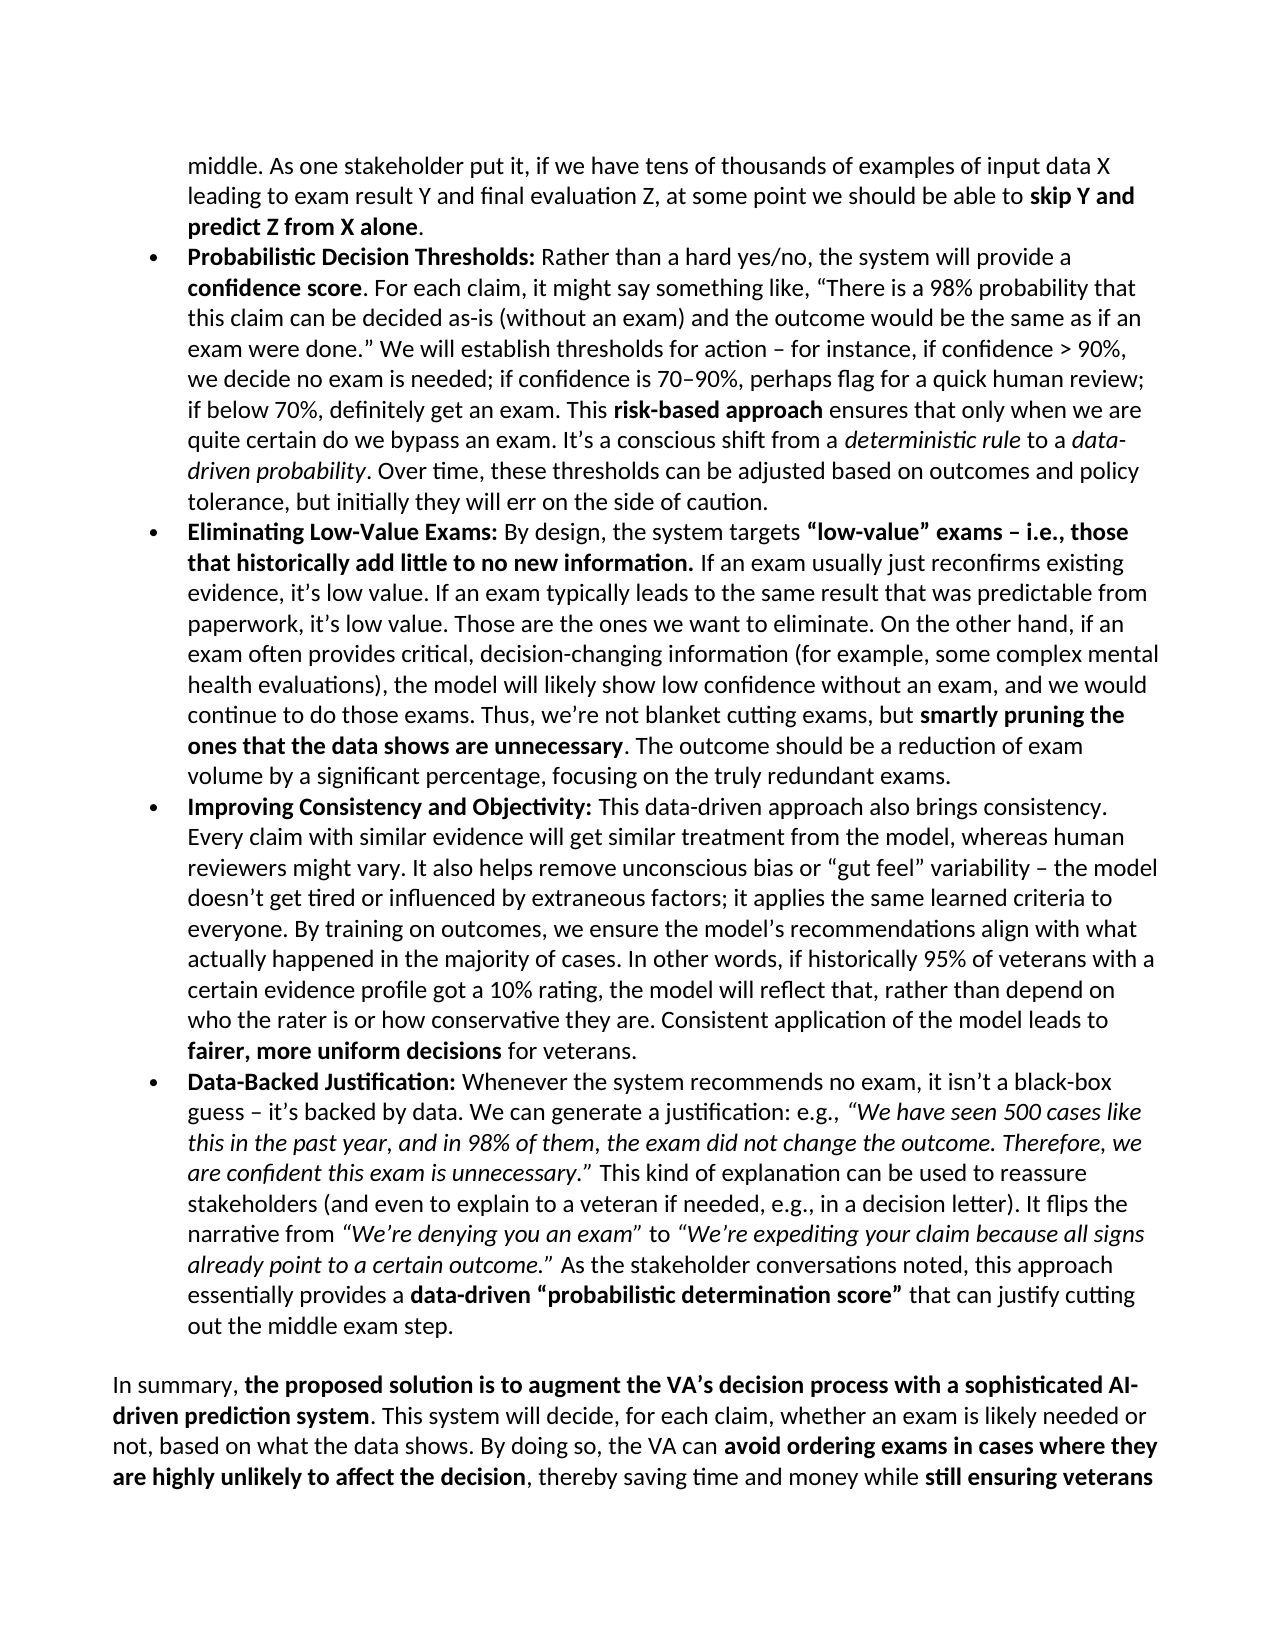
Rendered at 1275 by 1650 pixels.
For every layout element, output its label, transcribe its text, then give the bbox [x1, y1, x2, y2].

list Eliminating Low-Value Exams: By design, the system targets “low-value” exams – i.e., those that historically add little to no new information. If an exam usually just reconfirms existing evidence, it’s low value. If an exam typically leads to the same result that was predictable from paperwork, it’s low value. Those are the ones we want to eliminate. On the other hand, if an exam often provides critical, decision-changing information (for example, some complex mental health evaluations), the model will likely show low confidence without an exam, and we would continue to do those exams. Thus, we’re not blanket cutting exams, but smartly pruning the ones that the data shows are unnecessary. The outcome should be a reduction of exam volume by a significant percentage, focusing on the truly redundant exams. [150, 516, 1162, 791]
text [112, 1369, 1162, 1492]
list Data-Backed Justification: Whenever the system recommends no exam, it isn’t a black-box guess – it’s backed by data. We can generate a justification: e.g., “We have seen 500 cases like this in the past year, and in 98% of them, the exam did not change the outcome. Therefore, we are confident this exam is unnecessary.” This kind of explanation can be used to reassure stakeholders (and even to explain to a veteran if needed, e.g., in a decision letter). It flips the narrative from “We’re denying you an exam” to “We’re expediting your claim because all signs already point to a certain outcome.” As the stakeholder conversations noted, this approach essentially provides a data-driven “probabilistic determination score” that can justify cutting out the middle exam step. [150, 1066, 1162, 1340]
list Improving Consistency and Objectivity: This data-driven approach also brings consistency. Every claim with similar evidence will get similar treatment from the model, whereas human reviewers might vary. It also helps remove unconscious bias or “gut feel” variability – the model doesn’t get tired or influenced by extraneous factors; it applies the same learned criteria to everyone. By training on outcomes, we ensure the model’s recommendations align with what actually happened in the majority of cases. In other words, if historically 95% of veterans with a certain evidence profile got a 10% rating, the model will reflect that, rather than depend on who the rater is or how conservative they are. Consistent application of the model leads to fairer, more uniform decisions for veterans. [150, 791, 1162, 1066]
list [150, 150, 1162, 242]
list Probabilistic Decision Thresholds: Rather than a hard yes/no, the system will provide a confidence score. For each claim, it might say something like, “There is a 98% probability that this claim can be decided as-is (without an exam) and the outcome would be the same as if an exam were done.” We will establish thresholds for action – for instance, if confidence > 90%, we decide no exam is needed; if confidence is 70–90%, perhaps flag for a quick human review; if below 70%, definitely get an exam. This risk-based approach ensures that only when we are quite certain do we bypass an exam. It’s a conscious shift from a deterministic rule to a data-driven probability. Over time, these thresholds can be adjusted based on outcomes and policy tolerance, but initially they will err on the side of caution. [150, 242, 1162, 516]
